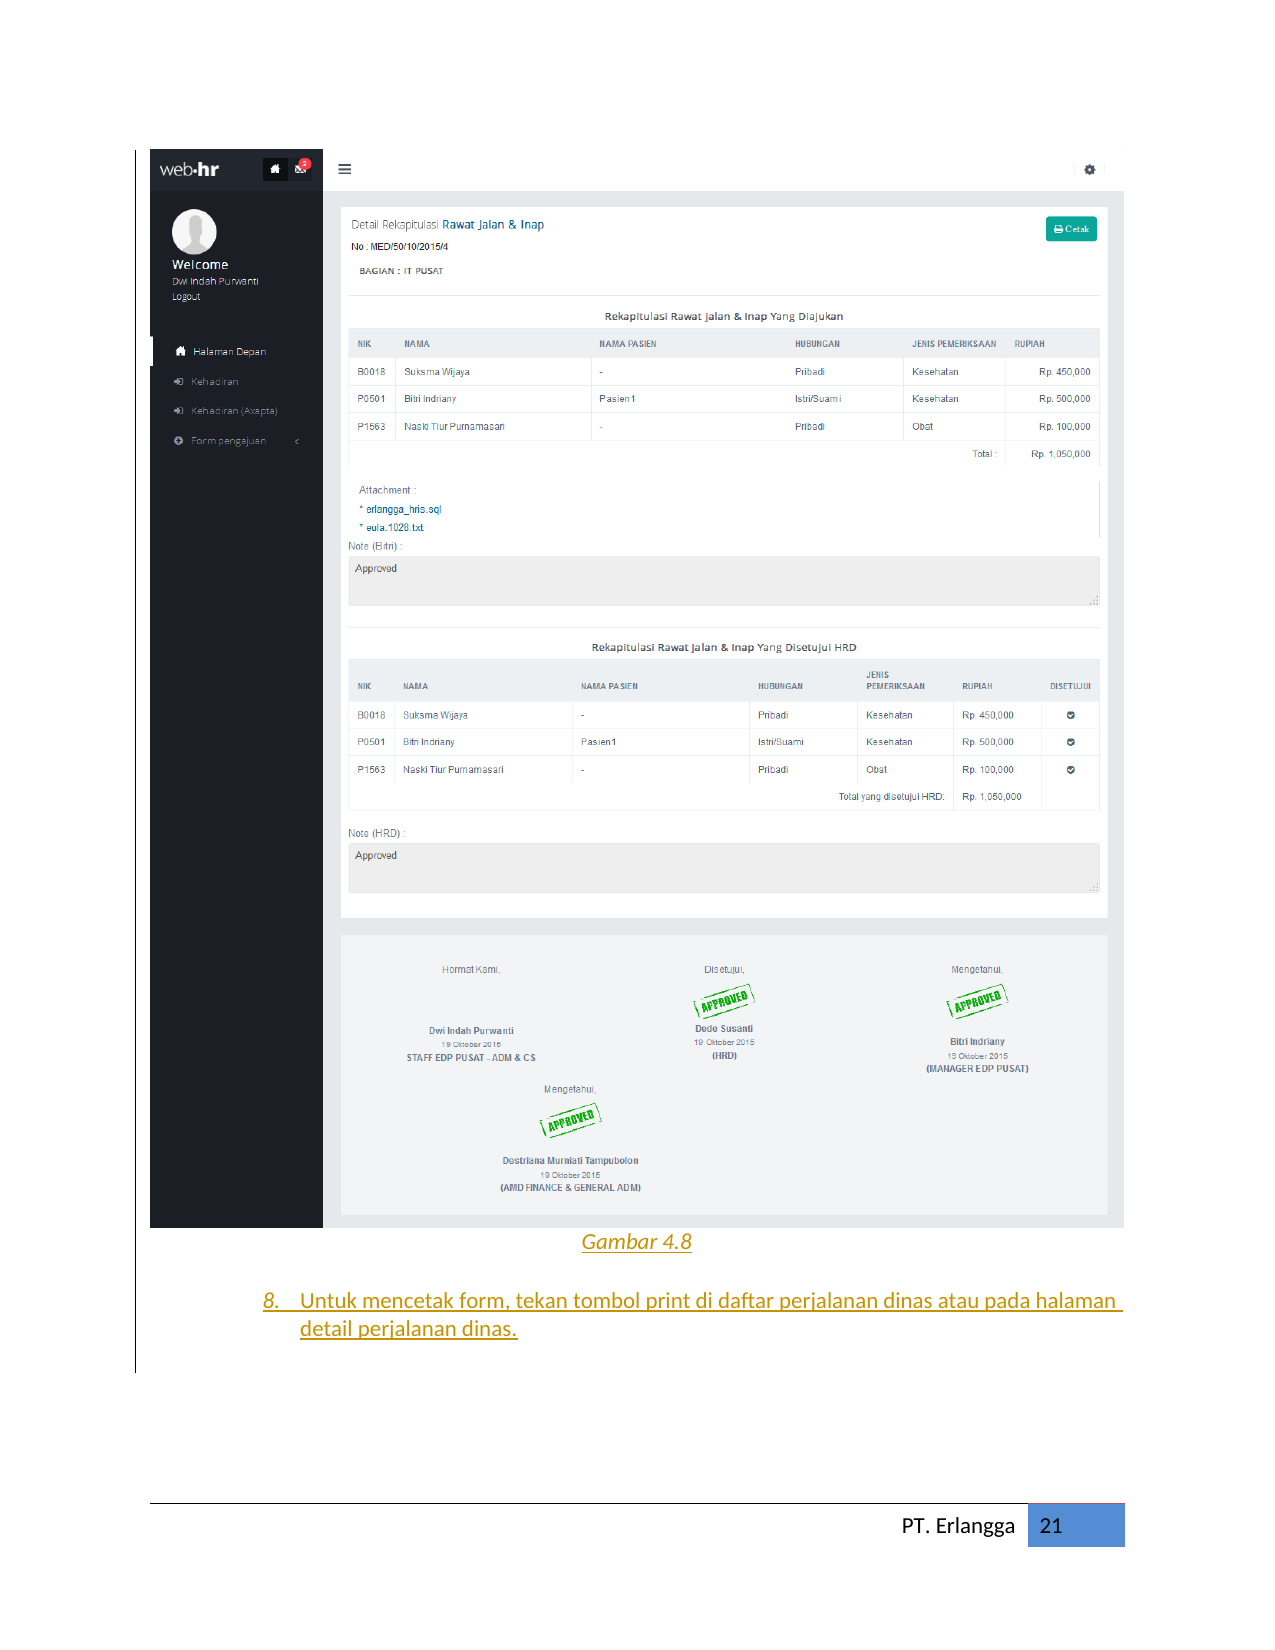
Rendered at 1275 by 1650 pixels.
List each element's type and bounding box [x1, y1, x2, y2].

picture [150, 149, 1124, 1228]
